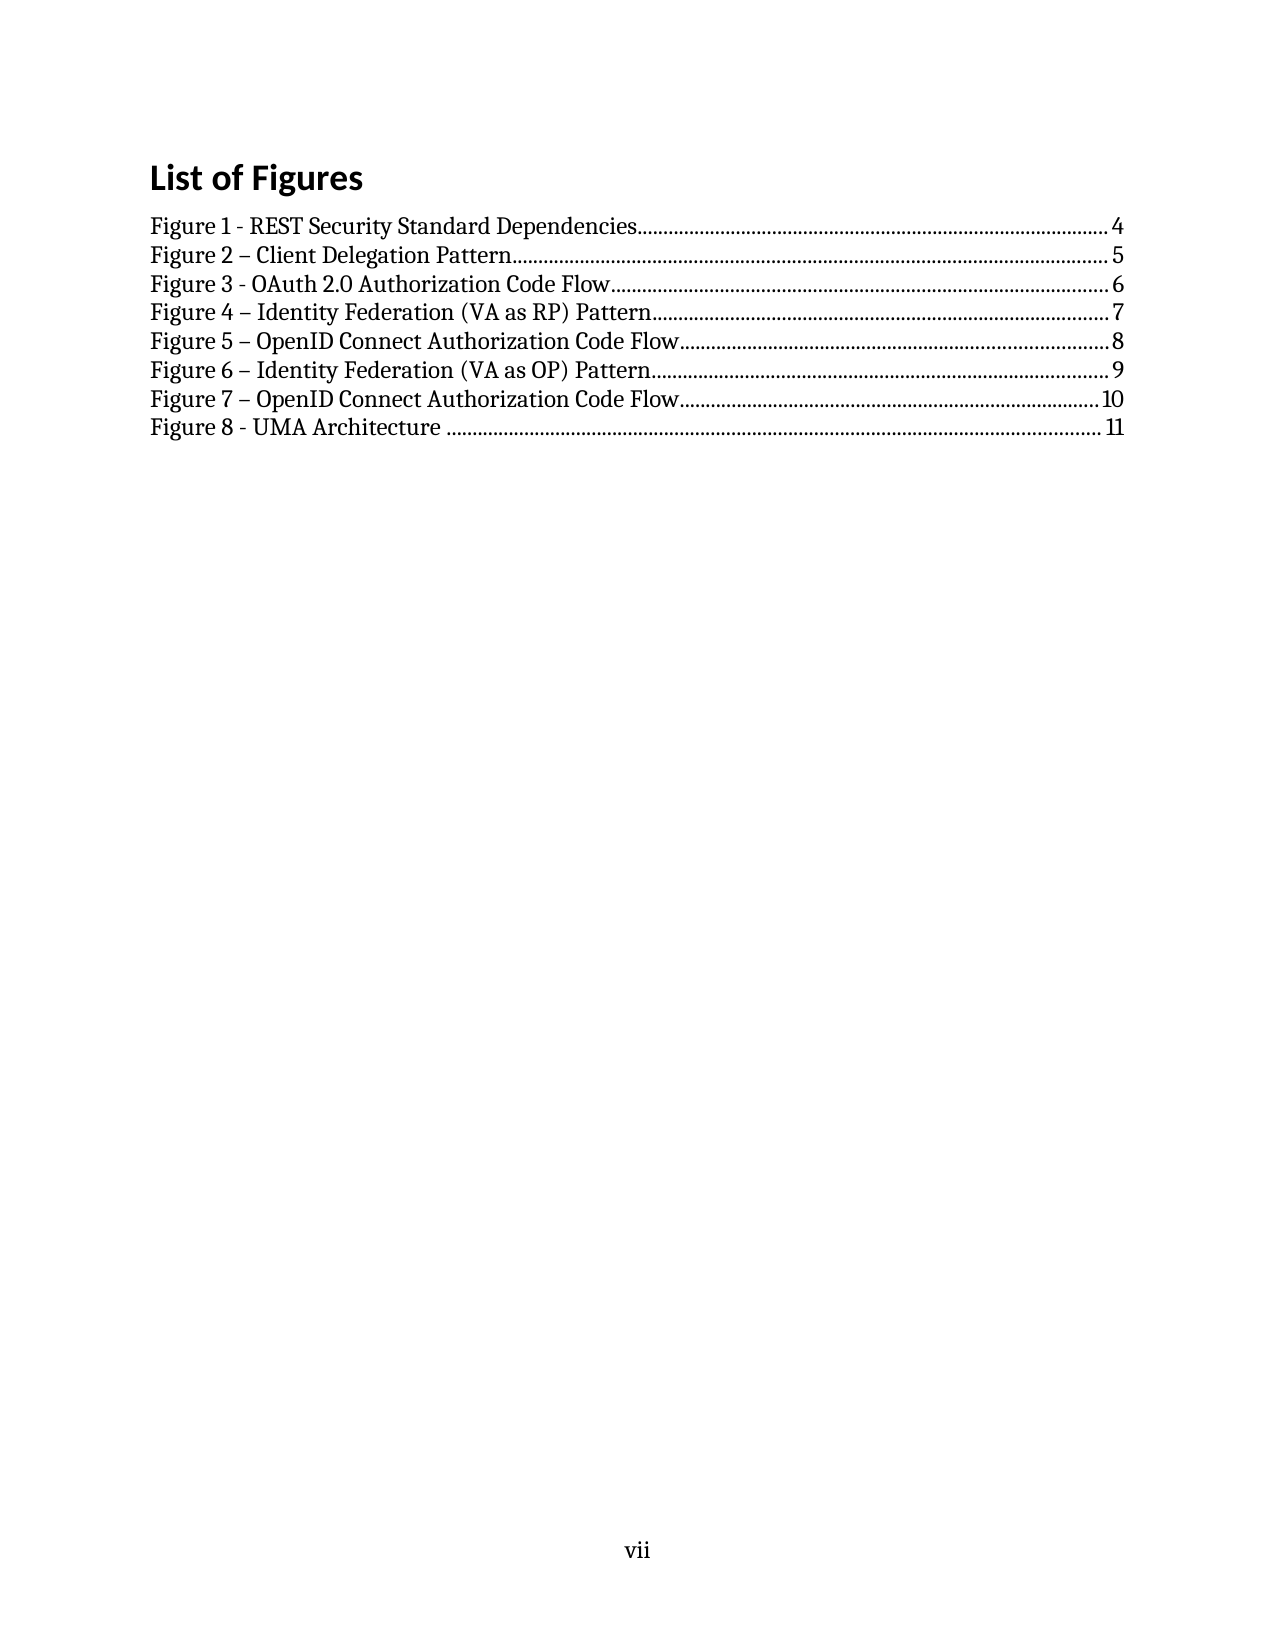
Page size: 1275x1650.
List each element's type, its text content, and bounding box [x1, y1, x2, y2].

text Figure 3 - OAuth 2.0 Authorization Code Flow 6 [150, 269, 1125, 298]
text Figure 1 - REST Security Standard Dependencies 4 [150, 212, 1125, 241]
text Figure 2 – Client Delegation Pattern 5 [150, 241, 1125, 269]
text Figure 5 – OpenID Connect Authorization Code Flow 8 [150, 327, 1125, 356]
text Figure 8 - UMA Architecture 11 [150, 413, 1125, 442]
text Figure 7 – OpenID Connect Authorization Code Flow 10 [150, 384, 1125, 413]
subtitle List of Figures [150, 154, 1125, 199]
text Figure 6 – Identity Federation (VA as OP) Pattern 9 [150, 356, 1125, 384]
text Figure 4 – Identity Federation (VA as RP) Pattern 7 [150, 298, 1125, 327]
